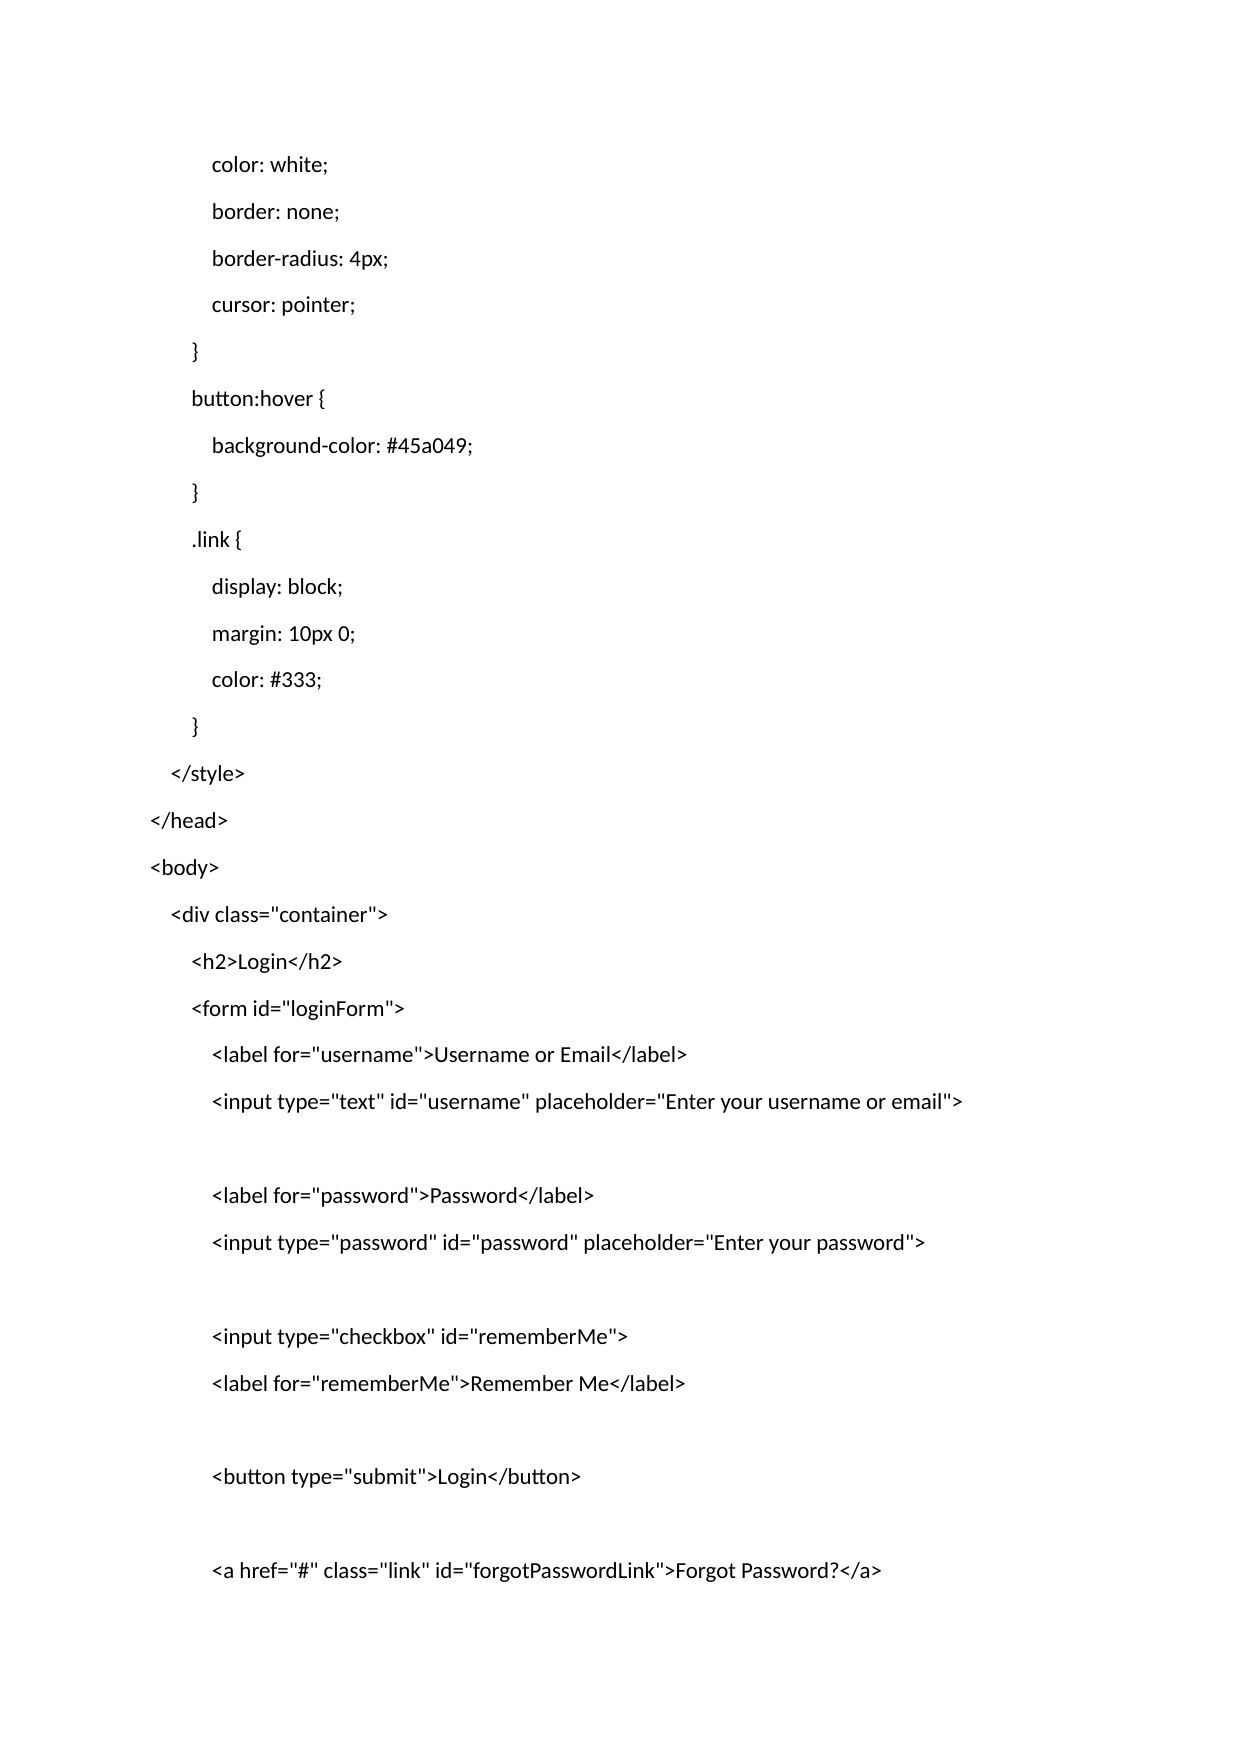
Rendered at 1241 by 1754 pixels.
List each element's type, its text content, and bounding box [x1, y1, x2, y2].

text </head> [150, 806, 1090, 834]
text background-color: #45a049; [150, 431, 1090, 459]
text <input type="checkbox" id="rememberMe"> [150, 1322, 1090, 1350]
text <label for="rememberMe">Remember Me</label> [150, 1369, 1090, 1397]
text .link { [150, 525, 1090, 553]
text </style> [150, 759, 1090, 787]
text button:hover { [150, 384, 1090, 412]
text margin: 10px 0; [150, 619, 1090, 647]
text cursor: pointer; [150, 291, 1090, 319]
text color: white; [150, 150, 1090, 178]
text <label for="username">Username or Email</label> [150, 1041, 1090, 1069]
text <div class="container"> [150, 900, 1090, 928]
text <label for="password">Password</label> [150, 1181, 1090, 1209]
text border-radius: 4px; [150, 244, 1090, 272]
text } [150, 478, 1090, 506]
text <a href="#" class="link" id="forgotPasswordLink">Forgot Password?</a> [150, 1556, 1090, 1584]
text <input type="text" id="username" placeholder="Enter your username or email"> [150, 1087, 1090, 1116]
text <input type="password" id="password" placeholder="Enter your password"> [150, 1228, 1090, 1256]
text <h2>Login</h2> [150, 947, 1090, 975]
text } [150, 712, 1090, 741]
text <button type="submit">Login</button> [150, 1462, 1090, 1491]
text color: #333; [150, 666, 1090, 694]
text border: none; [150, 197, 1090, 225]
text } [150, 337, 1090, 366]
text <form id="loginForm"> [150, 994, 1090, 1022]
text <body> [150, 853, 1090, 881]
text display: block; [150, 572, 1090, 600]
